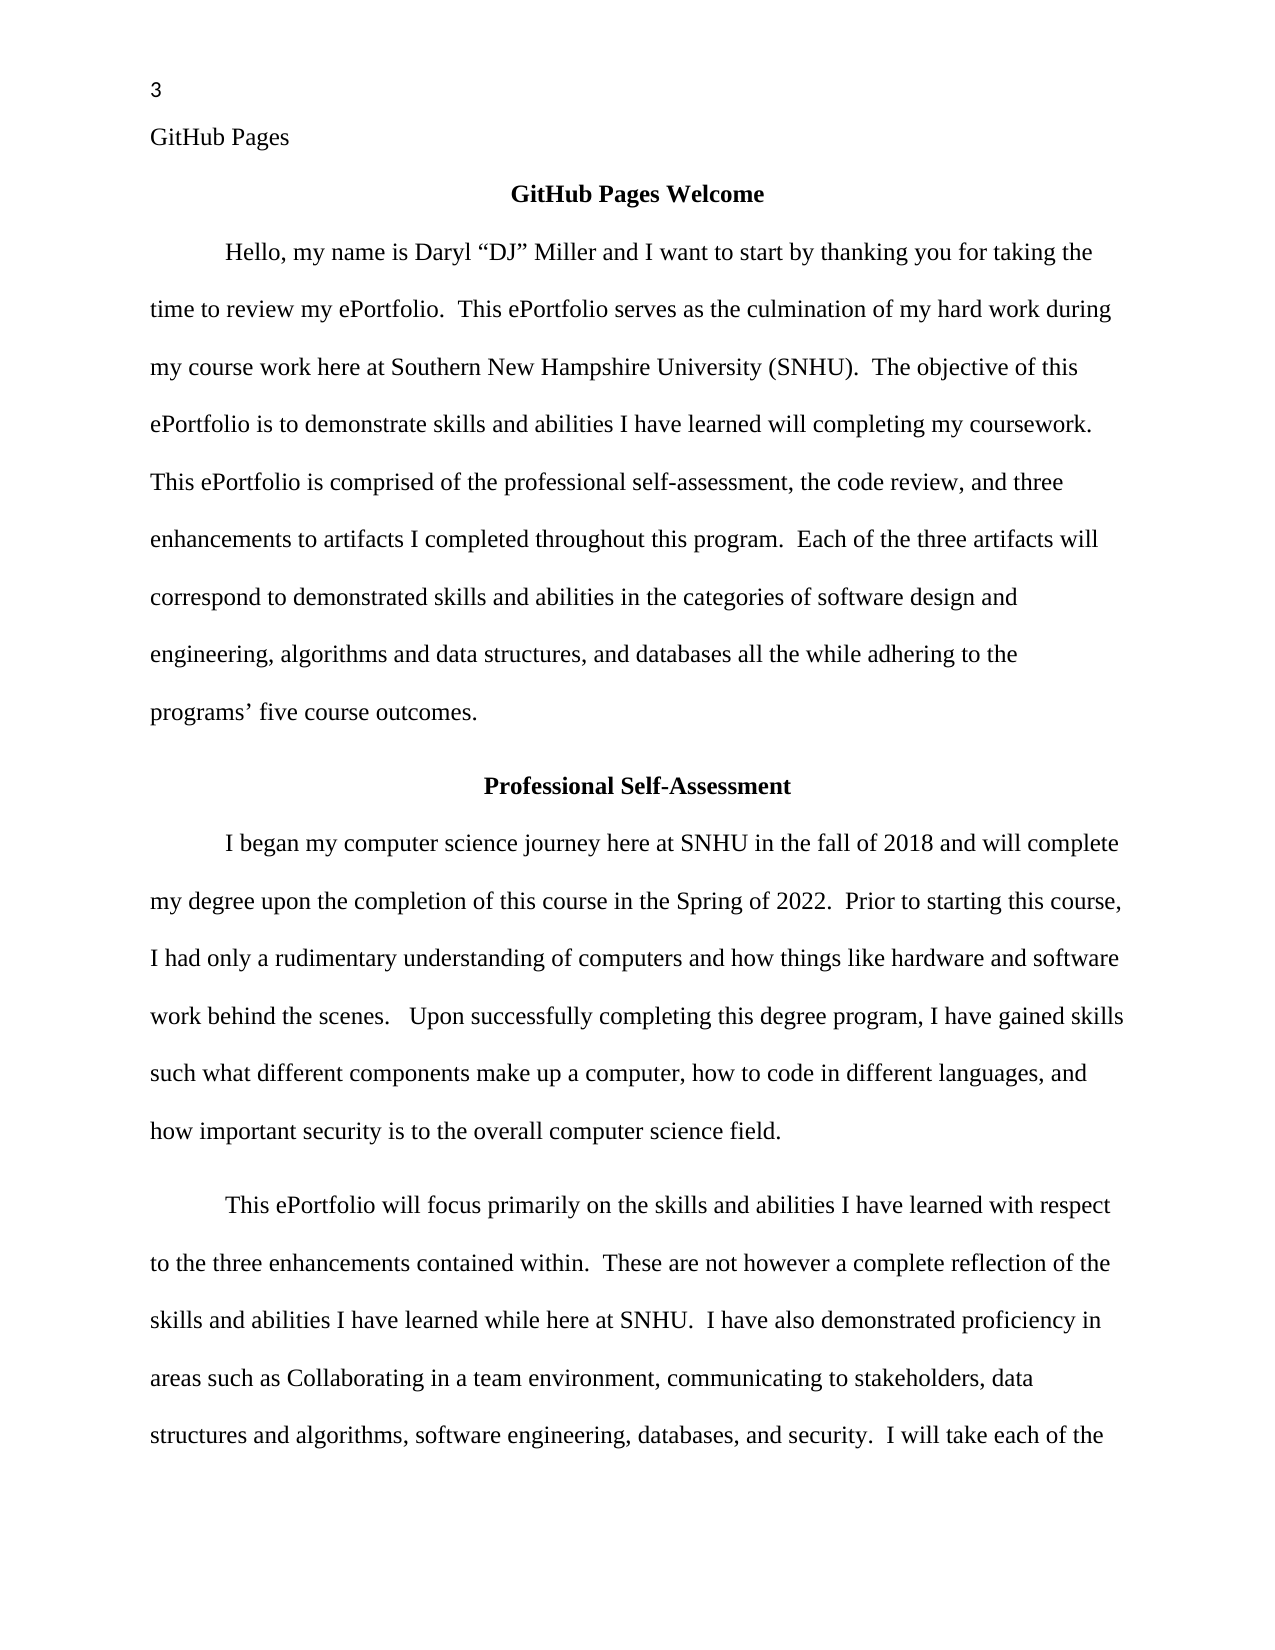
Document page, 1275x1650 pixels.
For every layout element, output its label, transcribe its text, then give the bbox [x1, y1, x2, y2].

subtitle Professional Self-Assessment [150, 771, 1125, 800]
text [150, 1190, 1125, 1449]
text Hello, my name is Daryl “DJ” Miller and I want to start by thanking you for taking the time to review my ePortfolio. This ePortfolio serves as the culmination of my hard work during my course work here at Southern New Hampshire University (SNHU). The objective of this ePortfolio is to demonstrate skills and abilities I have learned will completing my coursework. This ePortfolio is comprised of the professional self-assessment, the code review, and three enhancements to artifacts I completed throughout this program. Each of the three artifacts will correspond to demonstrated skills and abilities in the categories of software design and engineering, algorithms and data structures, and databases all the while adhering to the programs’ five course outcomes. [150, 237, 1125, 726]
subtitle GitHub Pages Welcome [150, 179, 1125, 208]
text I began my computer science journey here at SNHU in the fall of 2018 and will complete my degree upon the completion of this course in the Spring of 2022. Prior to starting this course, I had only a rudimentary understanding of computers and how things like hardware and software work behind the scenes. Upon successfully completing this degree program, I have gained skills such what different components make up a computer, how to code in different languages, and how important security is to the overall computer science field. [150, 828, 1125, 1145]
